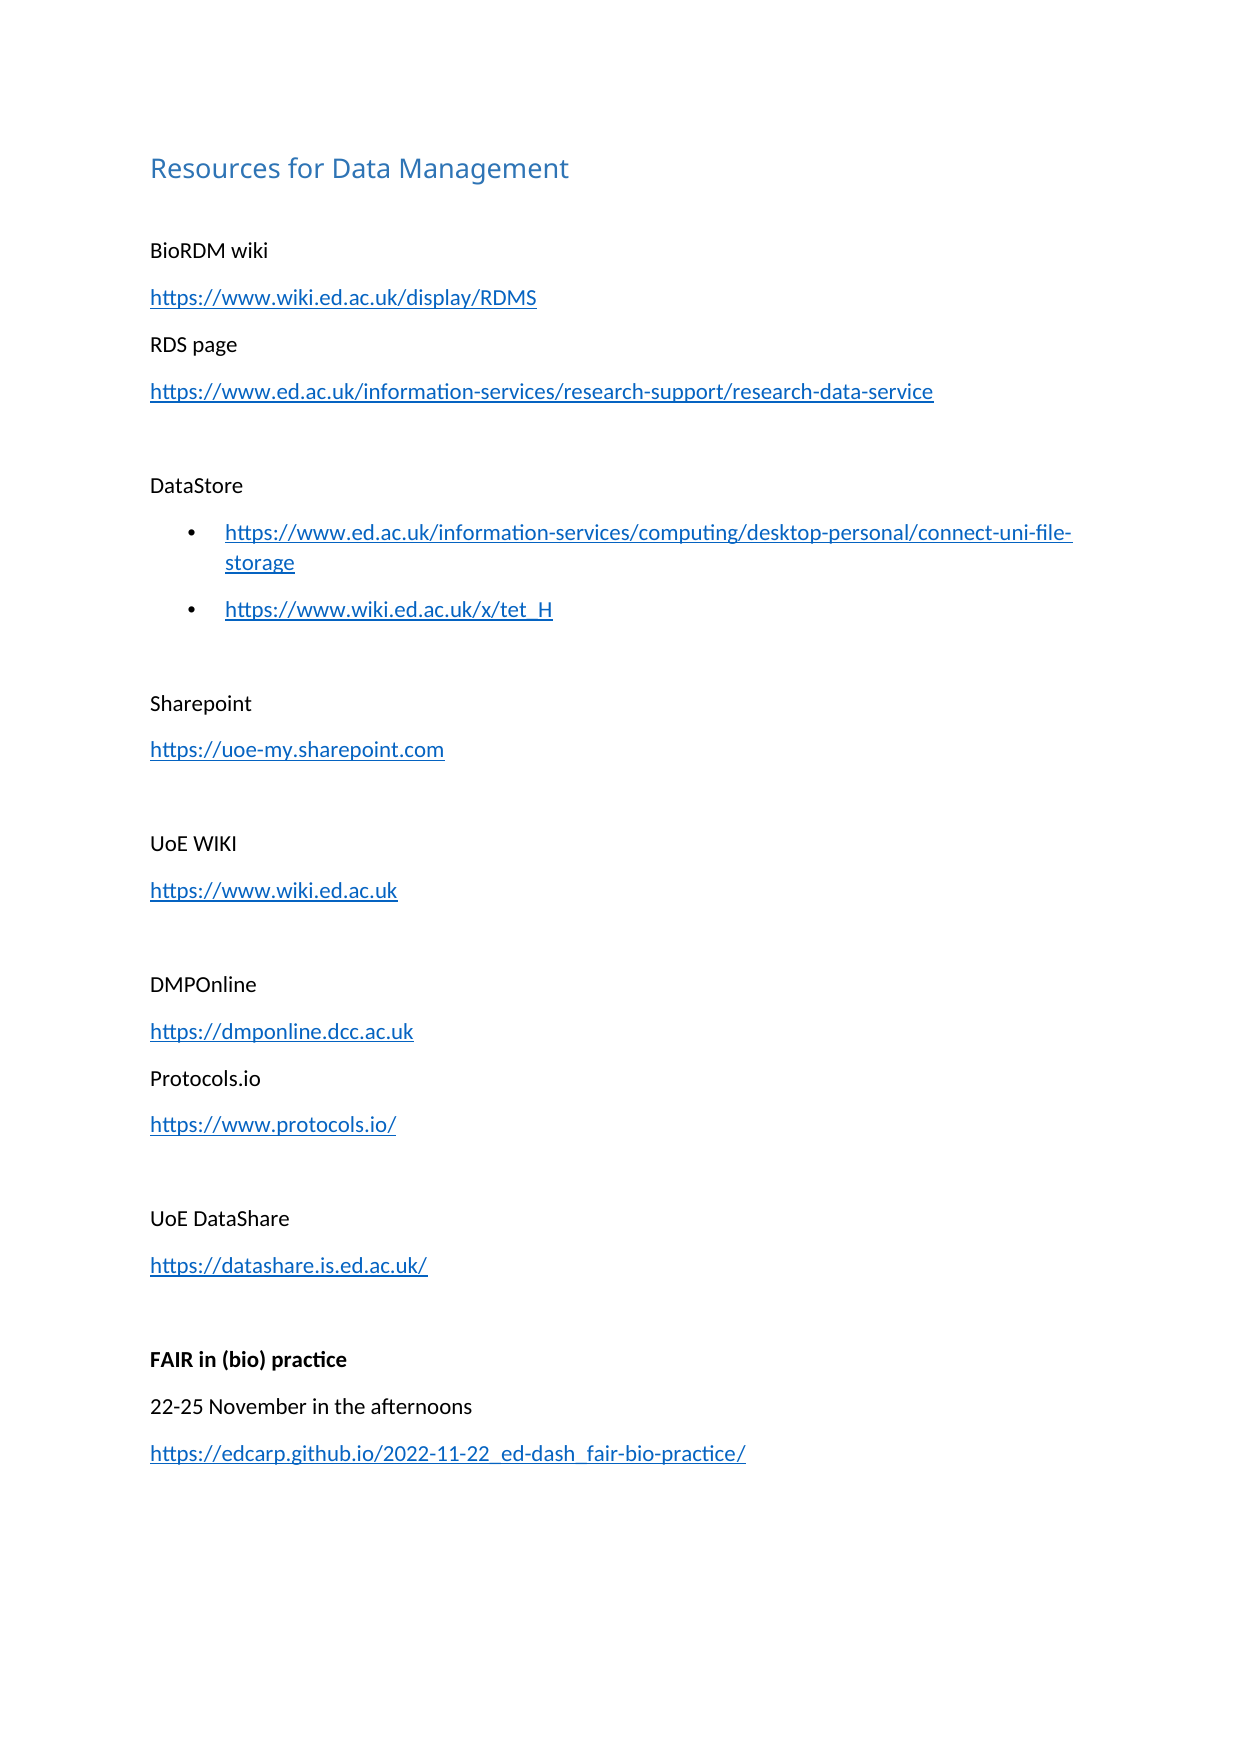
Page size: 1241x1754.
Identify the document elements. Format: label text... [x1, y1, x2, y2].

text https://www.ed.ac.uk/information-services/research-support/research-data-service [150, 377, 1090, 405]
text https://www.wiki.ed.ac.uk [150, 876, 1090, 904]
text Protocols.io [150, 1064, 1090, 1092]
text https://www.protocols.io/ [150, 1111, 1090, 1139]
text FAIR in (bio) practice [150, 1345, 1090, 1373]
text https://www.wiki.ed.ac.uk/display/RDMS [150, 283, 1090, 312]
text https://uoe-my.sharepoint.com [150, 736, 1090, 764]
subtitle Resources for Data Management [150, 150, 1090, 187]
text 22-25 November in the afternoons [150, 1392, 1090, 1420]
text https://edcarp.github.io/2022-11-22_ed-dash_fair-bio-practice/ [150, 1439, 1090, 1467]
text BioRDM wiki [150, 237, 1090, 265]
text https://datashare.is.ed.ac.uk/ [150, 1251, 1090, 1279]
text UoE DataShare [150, 1204, 1090, 1232]
text Sharepoint [150, 689, 1090, 717]
text https://dmponline.dcc.ac.uk [150, 1017, 1090, 1045]
text RDS page [150, 330, 1090, 358]
list https://www.wiki.ed.ac.uk/x/tet_H [187, 595, 1090, 623]
text DMPOnline [150, 970, 1090, 998]
list https://www.ed.ac.uk/information-services/computing/desktop-personal/connect-uni-file-storage [187, 518, 1090, 576]
text UoE WIKI [150, 829, 1090, 857]
text DataStore [150, 471, 1090, 499]
